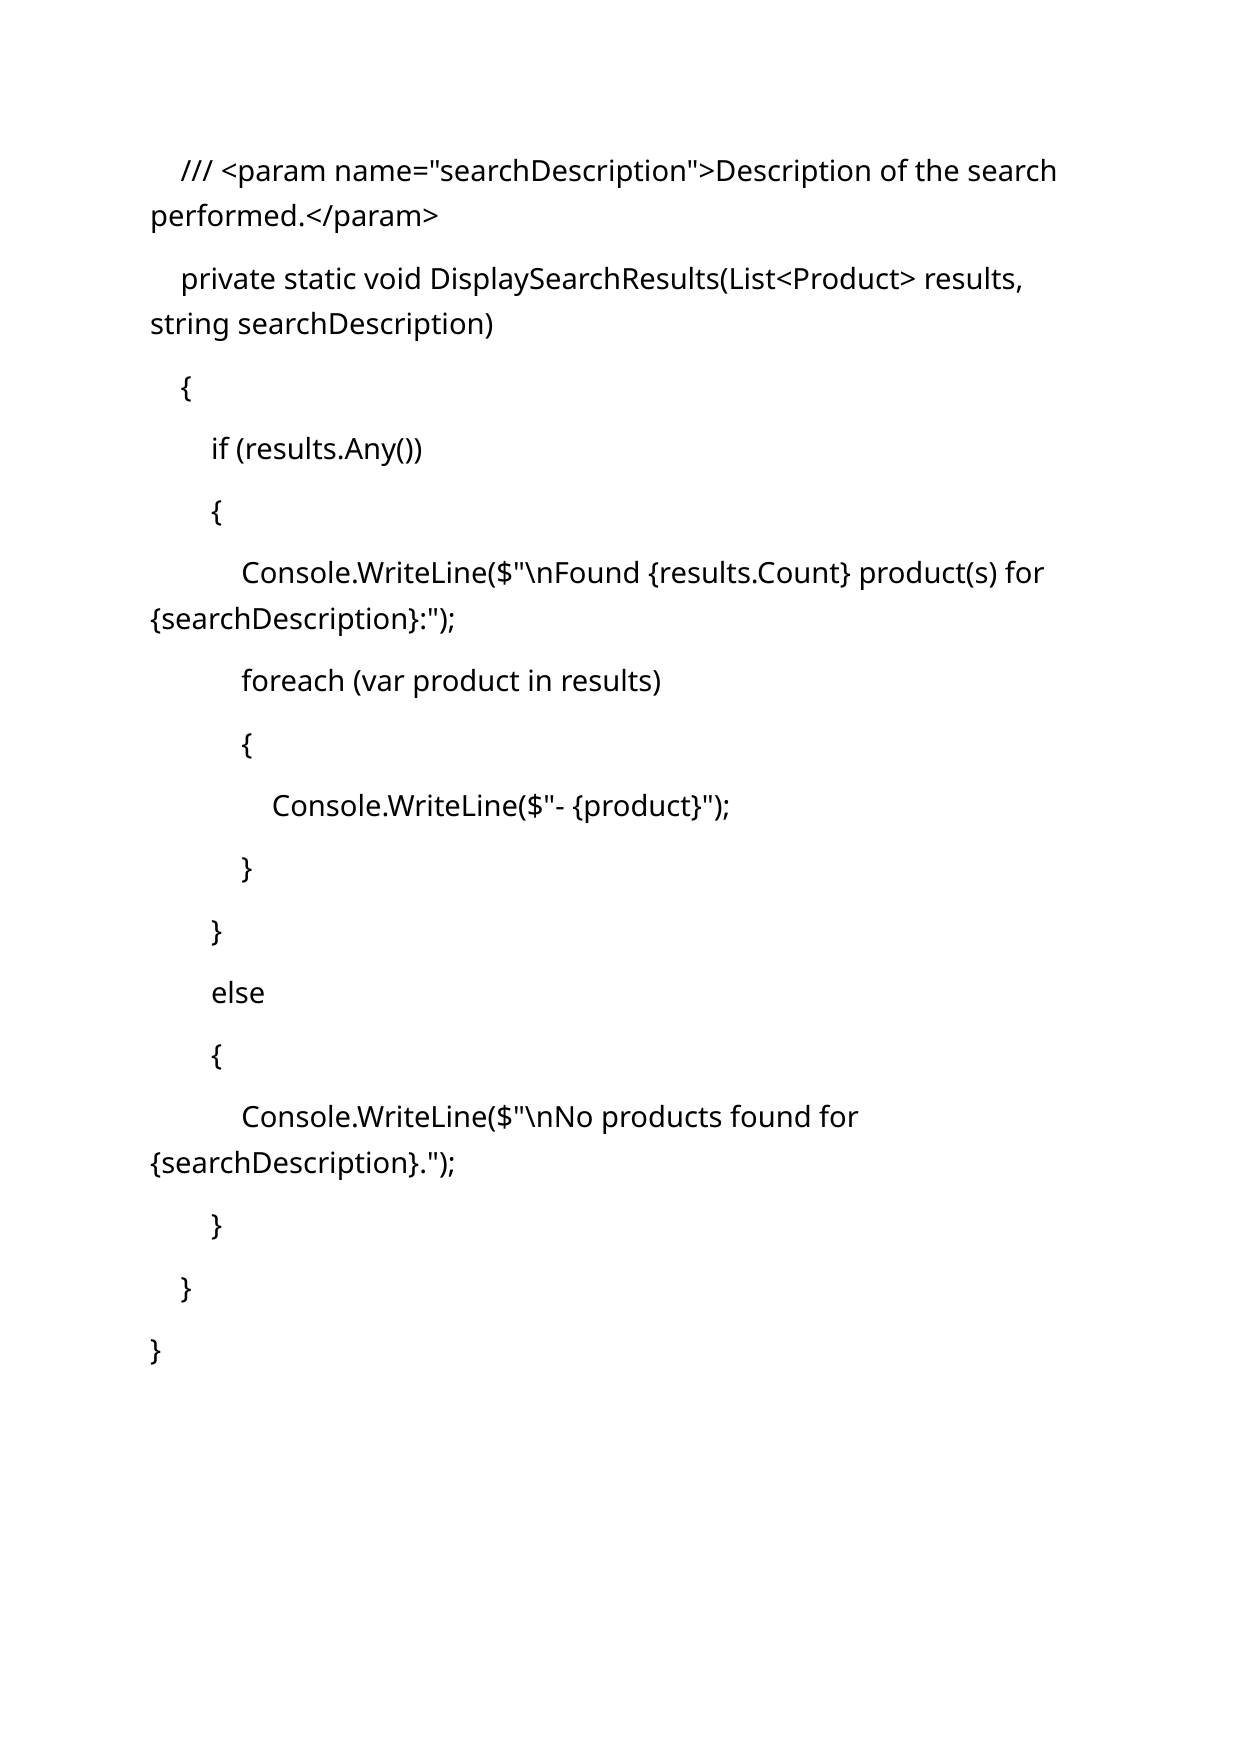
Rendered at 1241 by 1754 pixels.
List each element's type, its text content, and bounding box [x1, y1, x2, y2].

text /// <param name="searchDescription">Description of the search performed.</param> [150, 150, 1090, 235]
text { [150, 723, 1090, 763]
text foreach (var product in results) [150, 661, 1090, 700]
text { [150, 366, 1090, 406]
text } [150, 1267, 1090, 1307]
text else [150, 972, 1090, 1012]
text Console.WriteLine($"- {product}"); [150, 785, 1090, 825]
text { [150, 490, 1090, 530]
text } [150, 910, 1090, 949]
text if (results.Any()) [150, 428, 1090, 468]
text } [150, 1204, 1090, 1244]
text Console.WriteLine($"\nNo products found for {searchDescription}."); [150, 1097, 1090, 1182]
text private static void DisplaySearchResults(List<Product> results, string searchDescription) [150, 258, 1090, 343]
text } [150, 847, 1090, 887]
text { [150, 1034, 1090, 1074]
text Console.WriteLine($"\nFound {results.Count} product(s) for {searchDescription}:"); [150, 553, 1090, 638]
text } [150, 1329, 1090, 1369]
